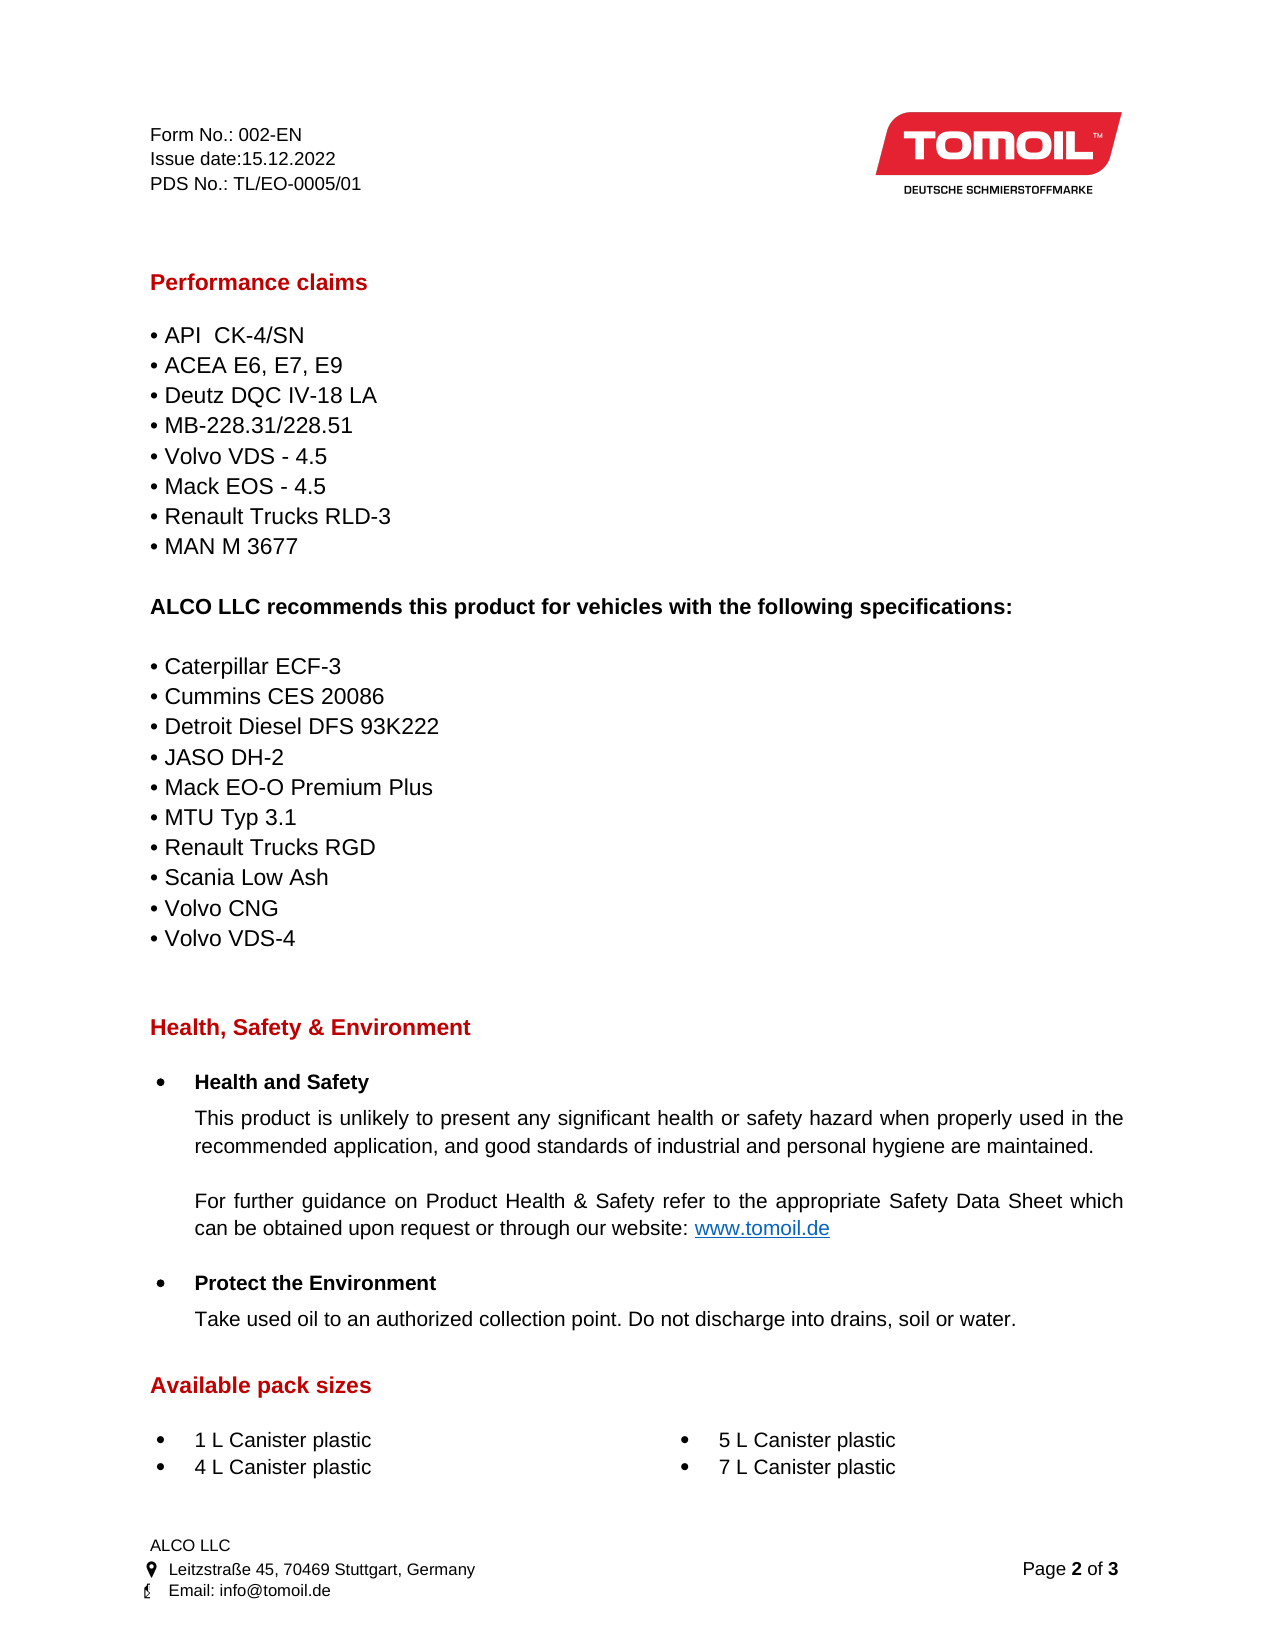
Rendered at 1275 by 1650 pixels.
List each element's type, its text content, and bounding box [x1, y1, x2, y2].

text Health, Safety & Environment [150, 1014, 1125, 1041]
text Performance claims [150, 269, 1125, 296]
text Available pack sizes [150, 1372, 1125, 1398]
text This product is unlikely to present any significant health or safety hazard when properly used in the recommended application, and good standards of industrial and personal hygiene are maintained. [194, 1106, 1125, 1157]
text • API CK-4/SN • ACEA E6, E7, E9 • Deutz DQC IV-18 LA • MB-228.31/228.51 • Volvo VDS - 4.5 • Mack EOS - 4.5 • Renault Trucks RLD-3 • MAN M 3677 [150, 322, 1125, 560]
list 7 L Canister plastic [681, 1455, 1125, 1479]
list 1 L Canister plastic [157, 1428, 601, 1452]
list Health and Safety [157, 1070, 1125, 1094]
text ALCO LLC recommends this product for vehicles with the following specifications: [150, 594, 1125, 619]
picture [871, 73, 1125, 209]
list Protect the Environment [157, 1271, 1125, 1295]
text • Caterpillar ECF-3 • Cummins CES 20086 • Detroit Diesel DFS 93K222 • JASO DH-2 • Mack EO-O Premium Plus • MTU Typ 3.1 • Renault Trucks RGD • Scania Low Ash • Volvo CNG • Volvo VDS-4 [150, 653, 1125, 951]
list 5 L Canister plastic [681, 1428, 1125, 1452]
picture [141, 1558, 163, 1599]
list Take used oil to an authorized collection point. Do not discharge into drains, soil or water. [194, 1307, 1125, 1331]
text For further guidance on Product Health & Safety refer to the appropriate Safety Data Sheet which can be obtained upon request or through our website: www.tomoil.de [194, 1188, 1125, 1240]
list 4 L Canister plastic [157, 1455, 601, 1479]
